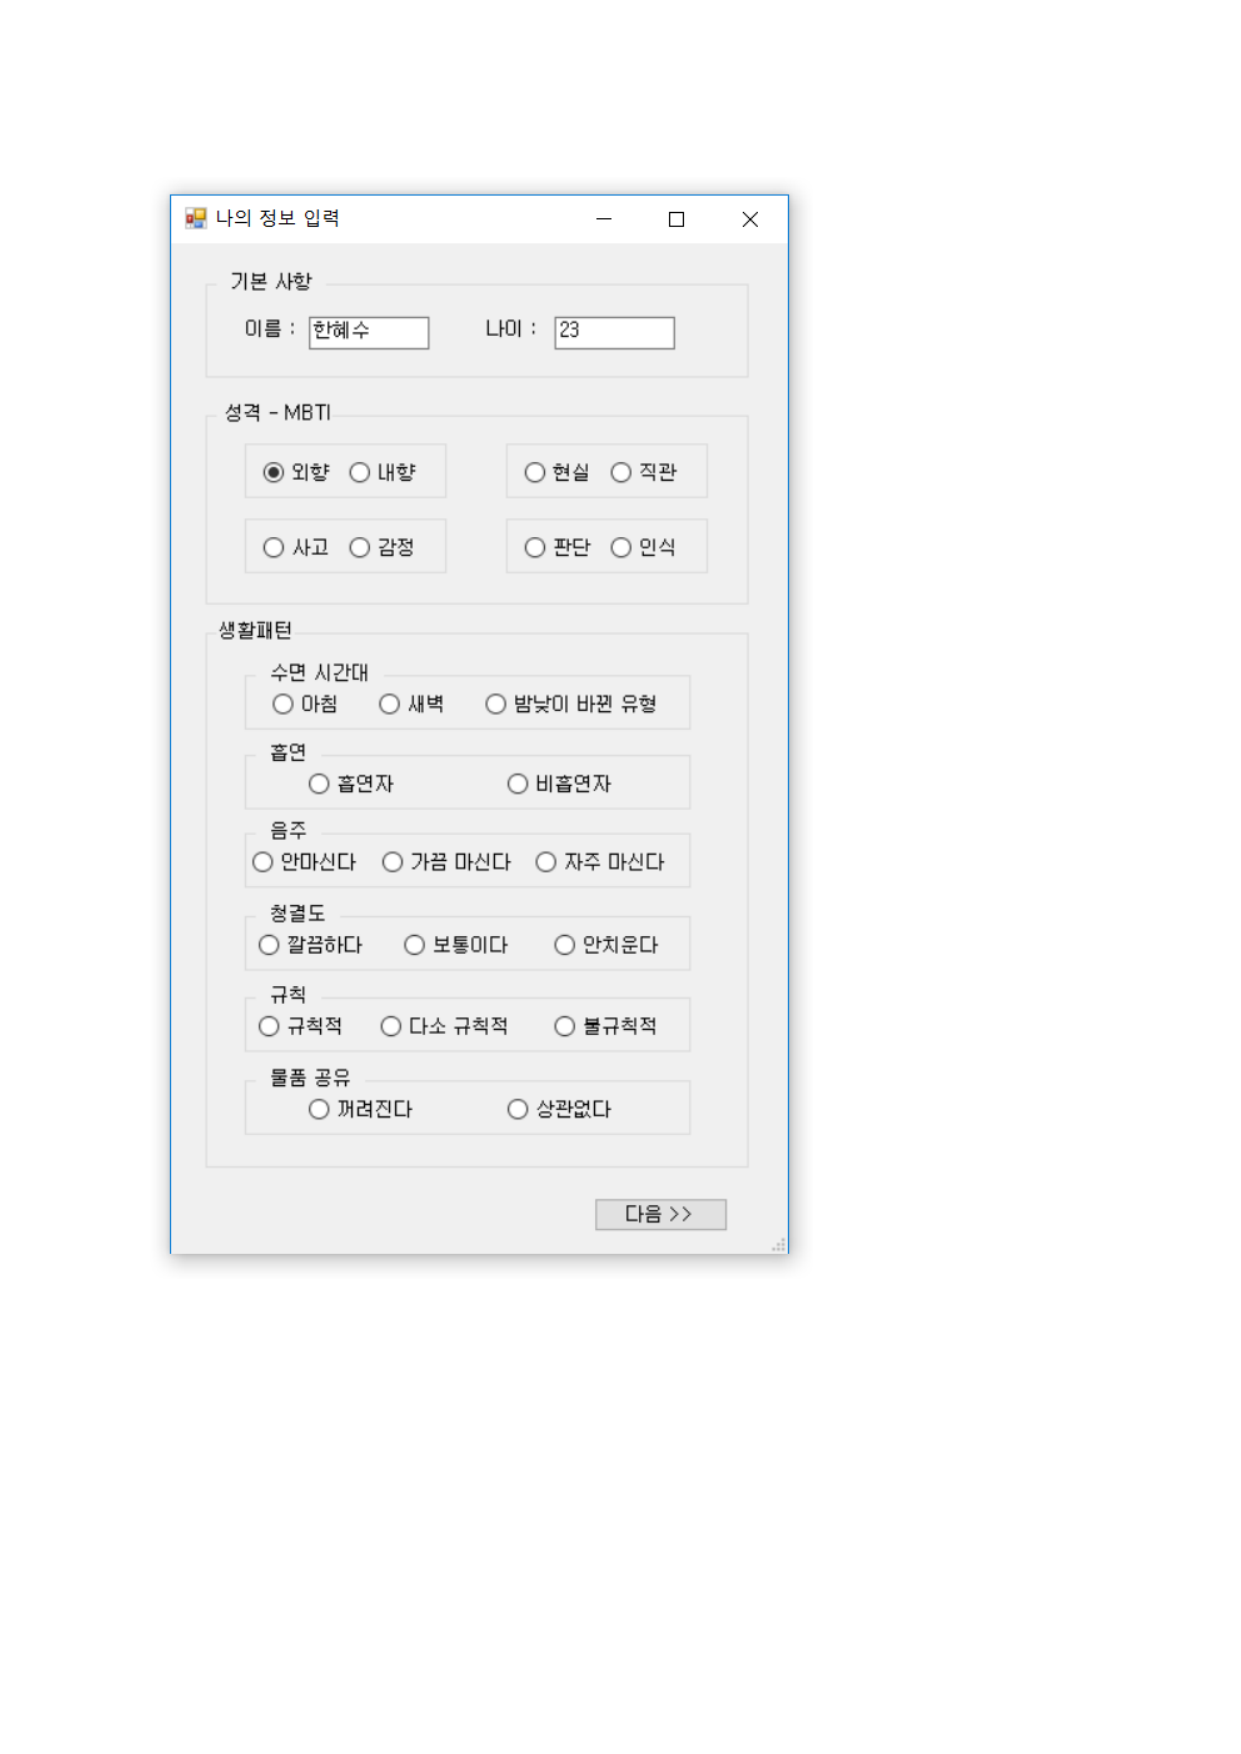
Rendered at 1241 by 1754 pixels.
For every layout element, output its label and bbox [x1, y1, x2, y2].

picture [150, 177, 813, 1279]
